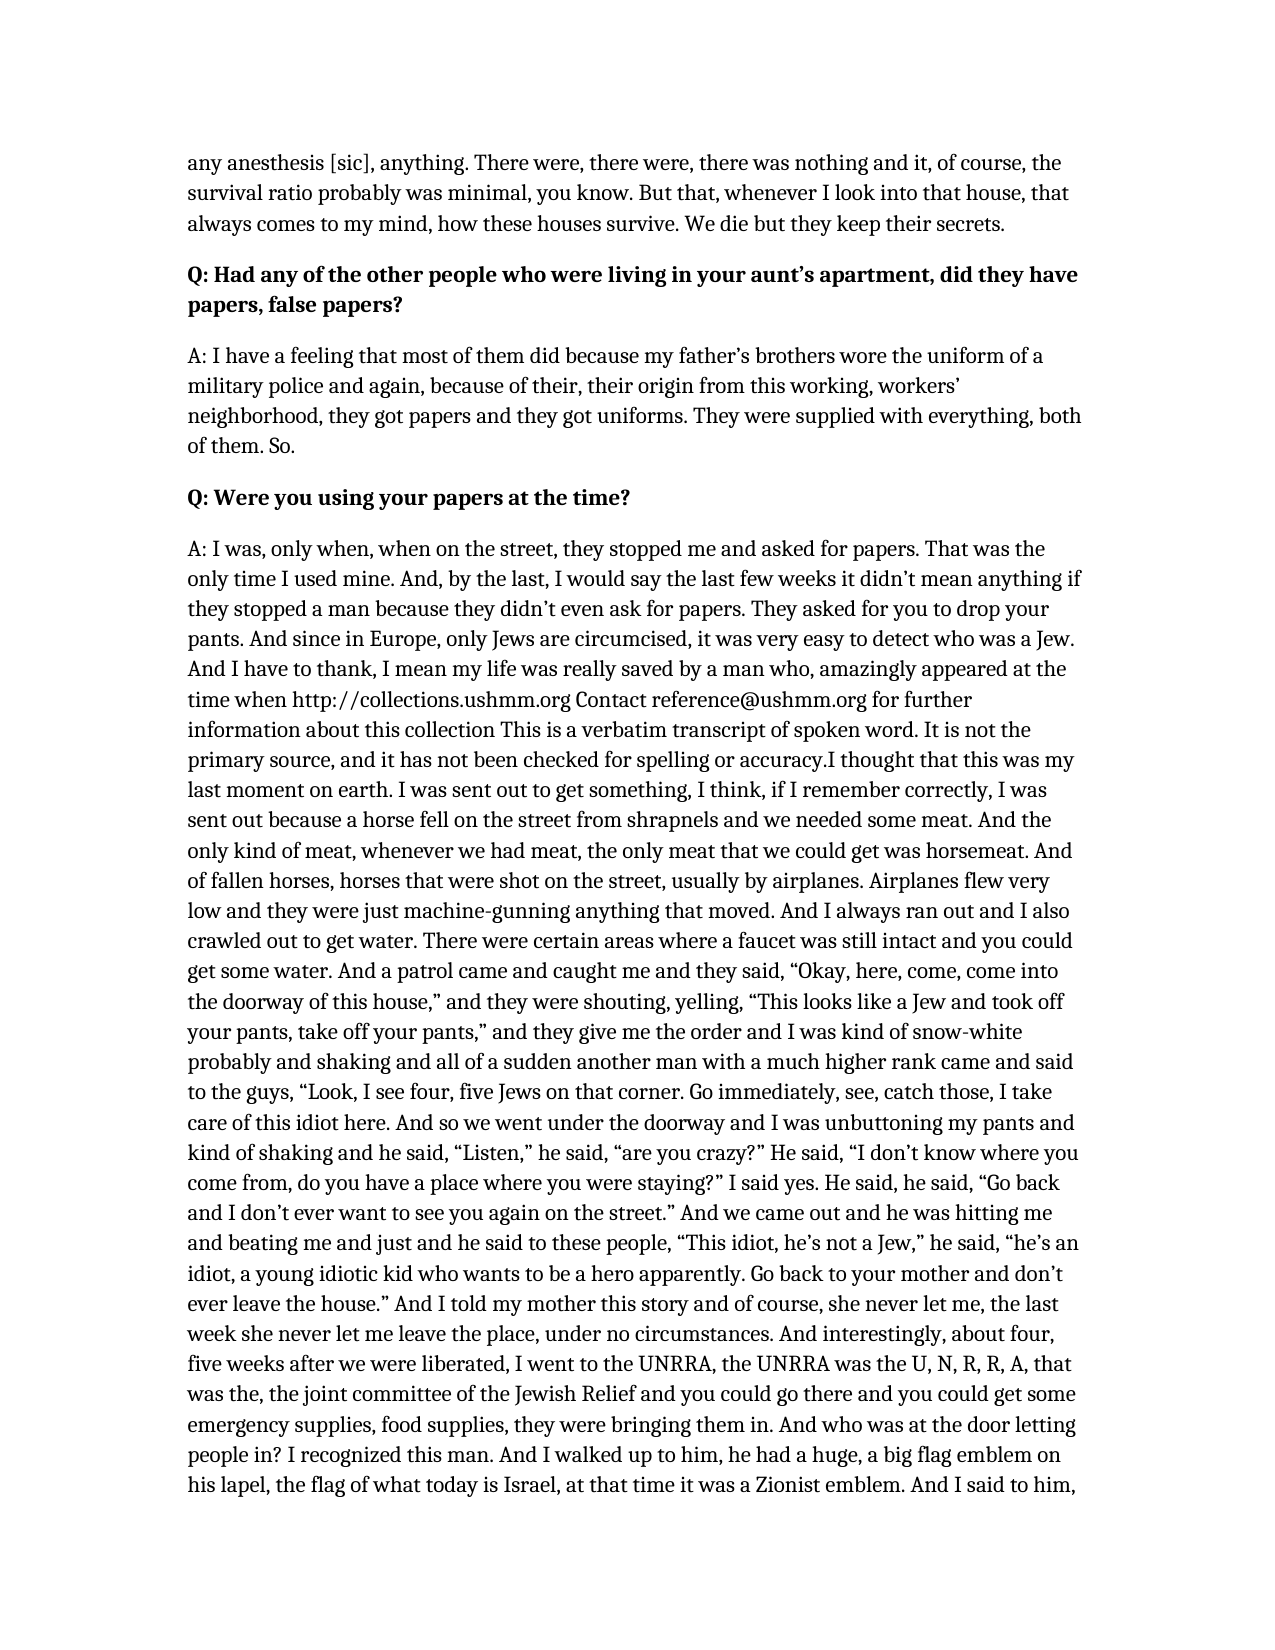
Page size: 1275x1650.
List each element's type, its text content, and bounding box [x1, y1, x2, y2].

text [187, 535, 1087, 1498]
text Q: Were you using your papers at the time? [187, 484, 1087, 511]
text Q: Had any of the other people who were living in your aunt’s apartment, did they have papers, false papers? [187, 261, 1087, 318]
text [187, 150, 1087, 237]
text A: I have a feeling that most of them did because my father’s brothers wore the uniform of a military police and again, because of their, their origin from this working, workers’ neighborhood, they got papers and they got uniforms. They were supplied with everything, both of them. So. [187, 343, 1087, 460]
